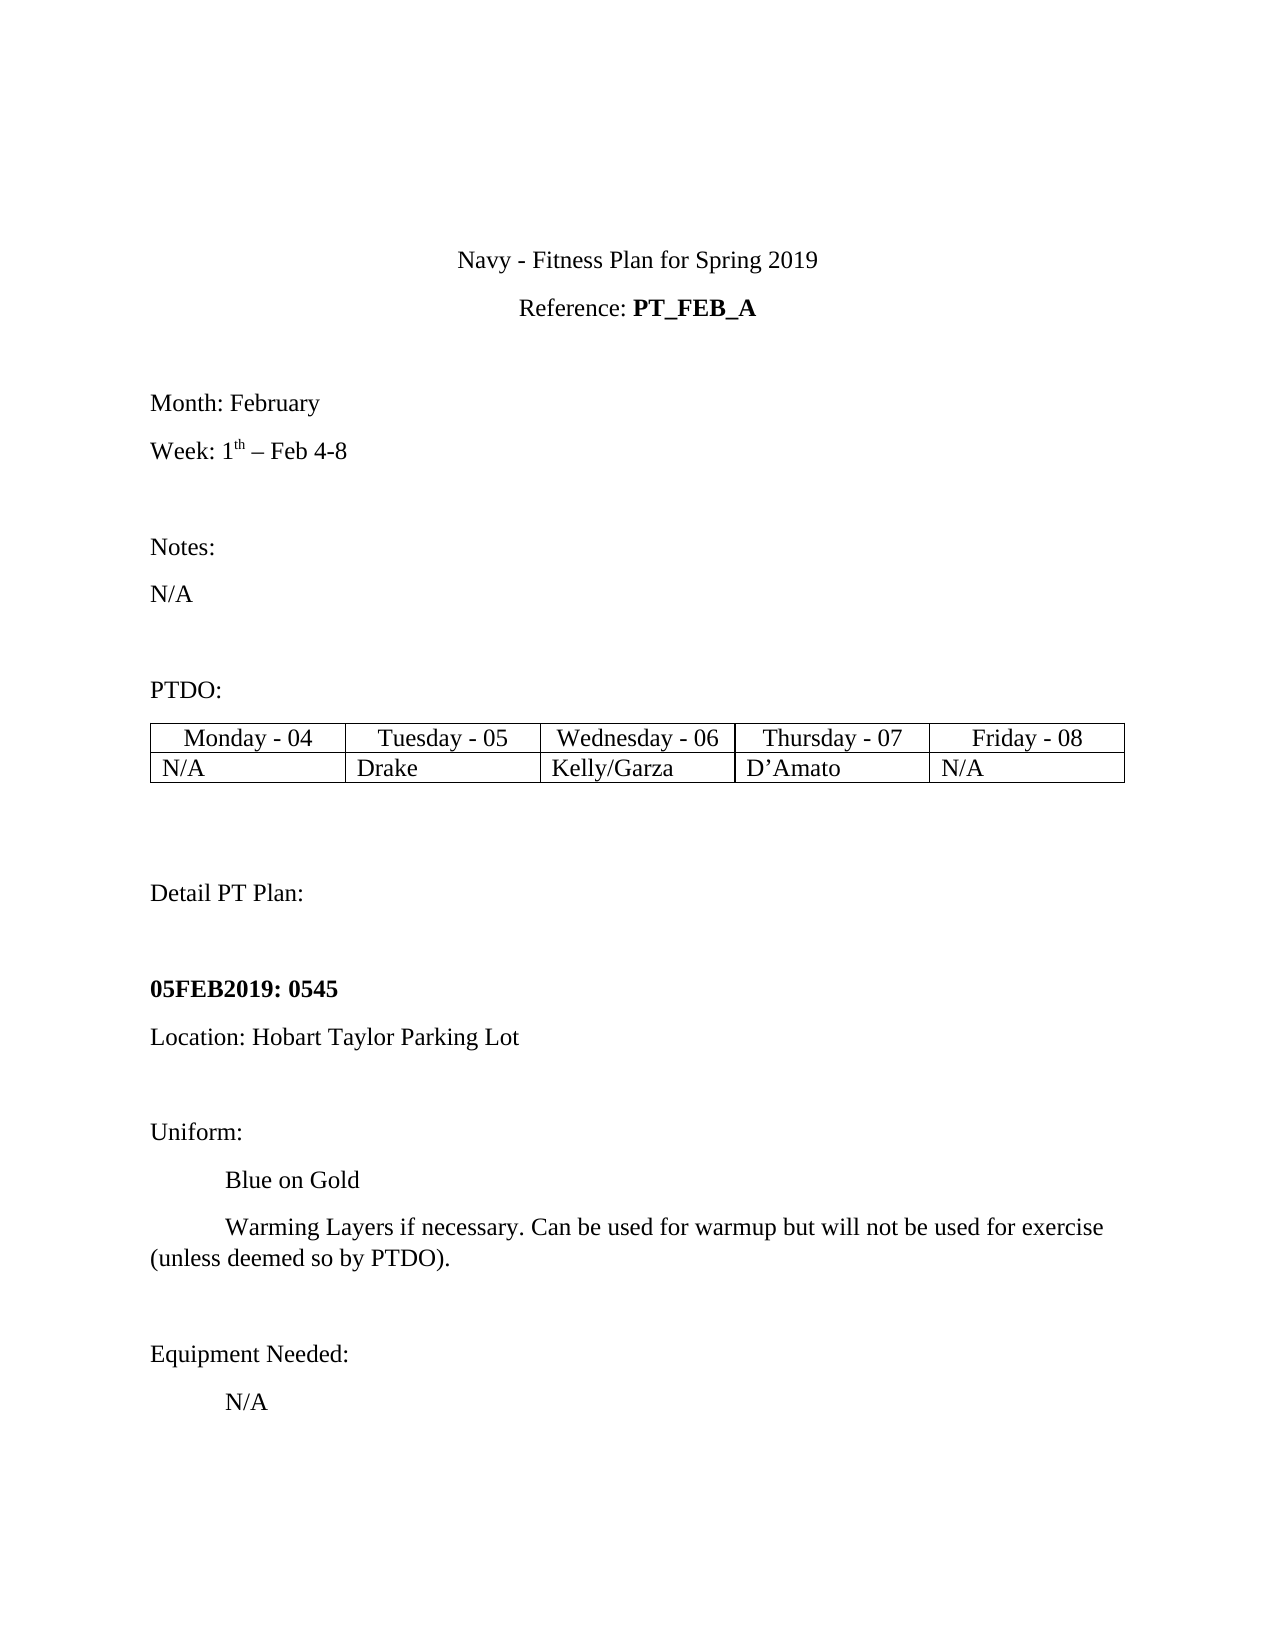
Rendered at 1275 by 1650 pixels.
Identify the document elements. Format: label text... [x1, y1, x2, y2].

text PTDO: [150, 675, 1125, 703]
text Detail PT Plan: [150, 878, 1125, 907]
text Uniform: [150, 1117, 1125, 1146]
text Blue on Gold [150, 1165, 1125, 1193]
text N/A [150, 579, 1125, 608]
table_header Monday - 04 [151, 724, 345, 752]
table_header Friday - 08 [930, 724, 1124, 752]
text Reference: PT_FEB_A [150, 293, 1125, 322]
text Warming Layers if necessary. Can be used for warmup but will not be used for exercise (unless deemed so by PTDO). [150, 1212, 1125, 1272]
table_cell N/A [930, 753, 1124, 782]
text Location: Hobart Taylor Parking Lot [150, 1022, 1125, 1050]
table_cell Drake [346, 753, 540, 782]
text N/A [150, 1387, 1125, 1415]
table_header Thursday - 07 [736, 724, 929, 752]
text 05FEB2019: 0545 [150, 974, 1125, 1003]
table_cell Kelly/Garza [541, 753, 734, 782]
text Month: February [150, 388, 1125, 417]
text Notes: [150, 532, 1125, 560]
table_cell D’Amato [736, 753, 929, 782]
text Navy - Fitness Plan for Spring 2019 [150, 245, 1125, 274]
table_header Tuesday - 05 [346, 724, 540, 752]
table_cell N/A [151, 753, 345, 782]
text Week: 1th – Feb 4-8 [150, 436, 1125, 465]
text Equipment Needed: [150, 1339, 1125, 1368]
table_header Wednesday - 06 [541, 724, 734, 752]
